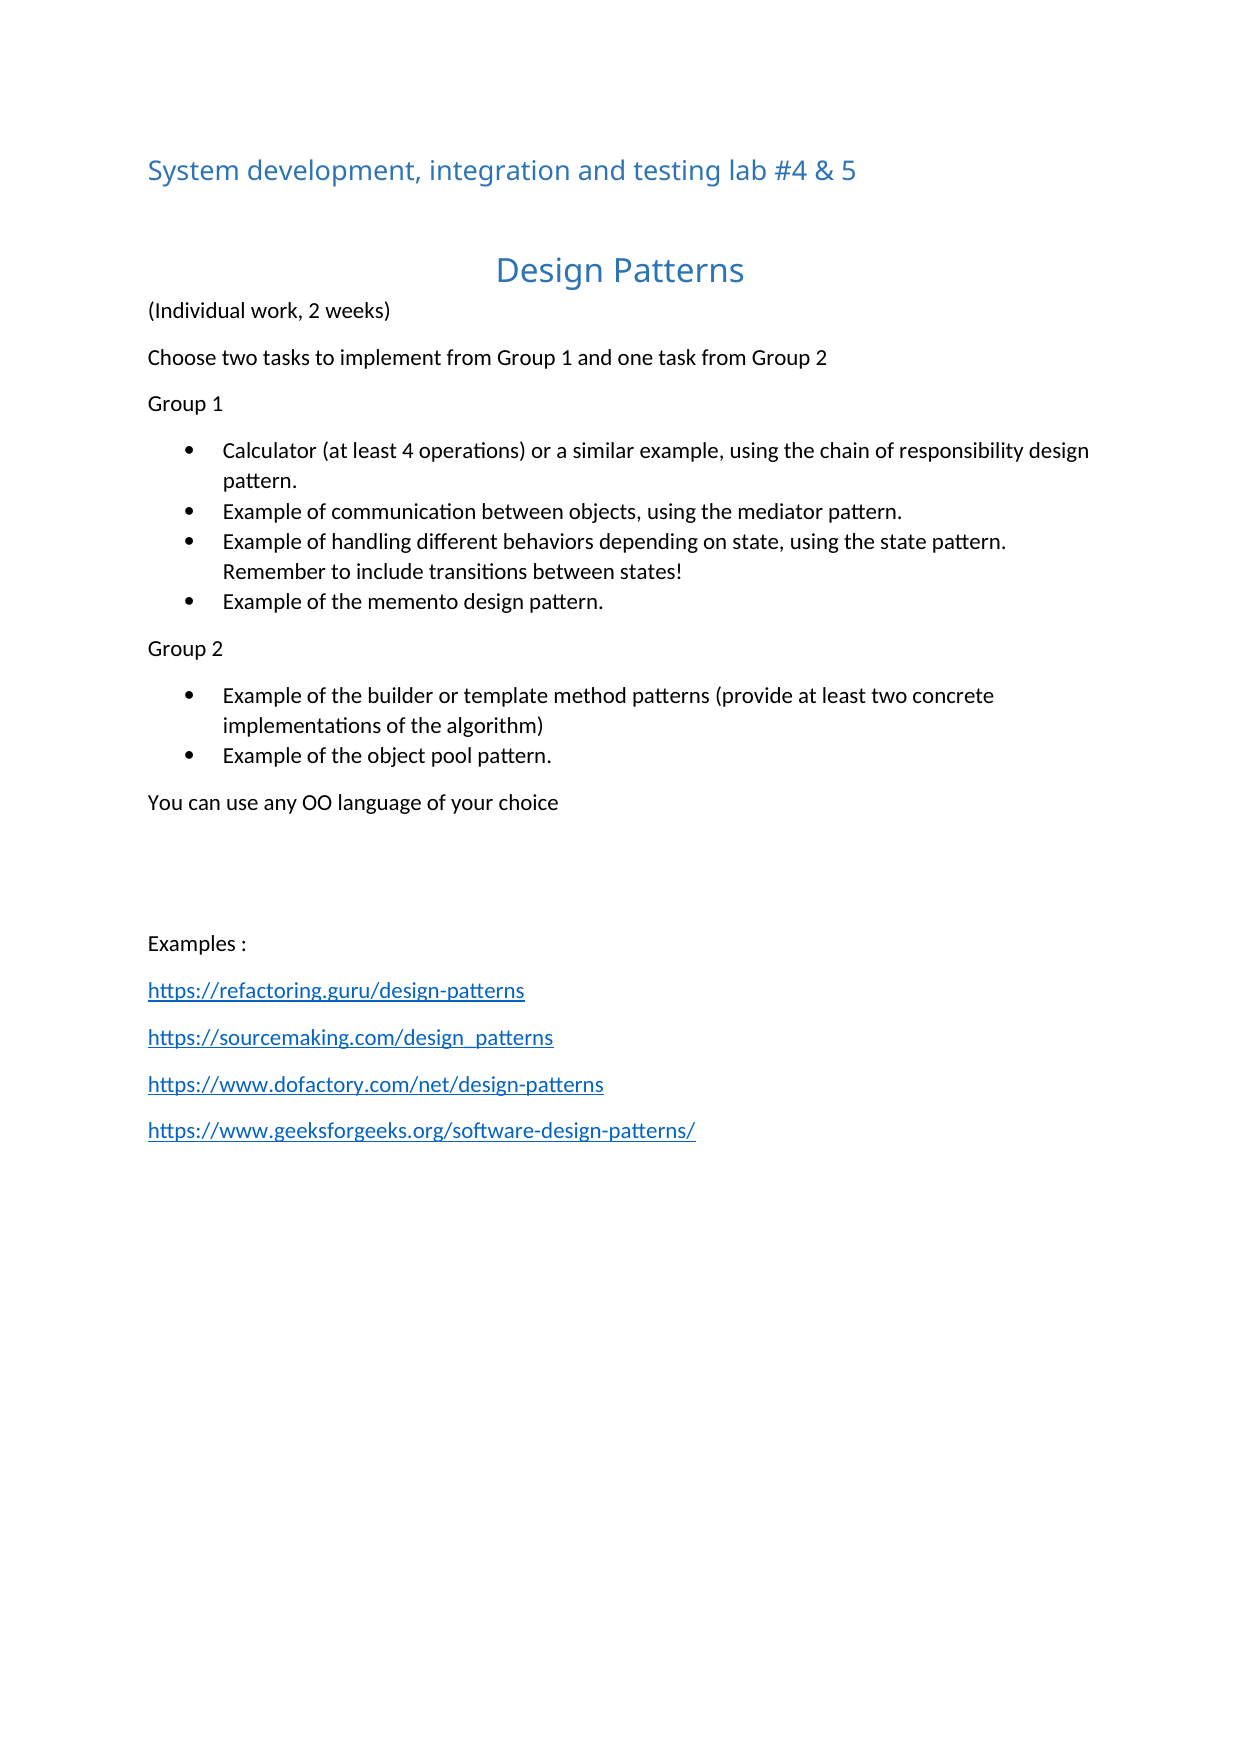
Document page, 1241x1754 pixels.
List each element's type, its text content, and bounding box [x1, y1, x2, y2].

text https://www.geeksforgeeks.org/software-design-patterns/ [148, 1117, 1093, 1144]
subtitle System development, integration and testing lab #4 & 5 [148, 152, 1093, 189]
text (Individual work, 2 weeks) [148, 296, 1093, 324]
text You can use any OO language of your choice [148, 788, 1093, 816]
list Example of the memento design pattern. [185, 587, 1093, 615]
list Example of the builder or template method patterns (provide at least two concrete implementations of the algorithm) [185, 681, 1093, 739]
text Examples : [148, 929, 1093, 957]
list Calculator (at least 4 operations) or a similar example, using the chain of responsibility design pattern. [185, 436, 1093, 494]
list Example of the object pool pattern. [185, 742, 1093, 769]
text https://sourcemaking.com/design_patterns [148, 1023, 1093, 1051]
text Group 1 [148, 389, 1093, 417]
text Choose two tasks to implement from Group 1 and one task from Group 2 [148, 343, 1093, 371]
subtitle Design Patterns [148, 247, 1093, 292]
list Example of handling different behaviors depending on state, using the state pattern. Remember to include transitions between states! [185, 527, 1093, 585]
text https://refactoring.guru/design-patterns [148, 976, 1093, 1004]
text Group 2 [148, 634, 1093, 662]
text https://www.dofactory.com/net/design-patterns [148, 1070, 1093, 1098]
list Example of communication between objects, using the mediator pattern. [185, 497, 1093, 525]
